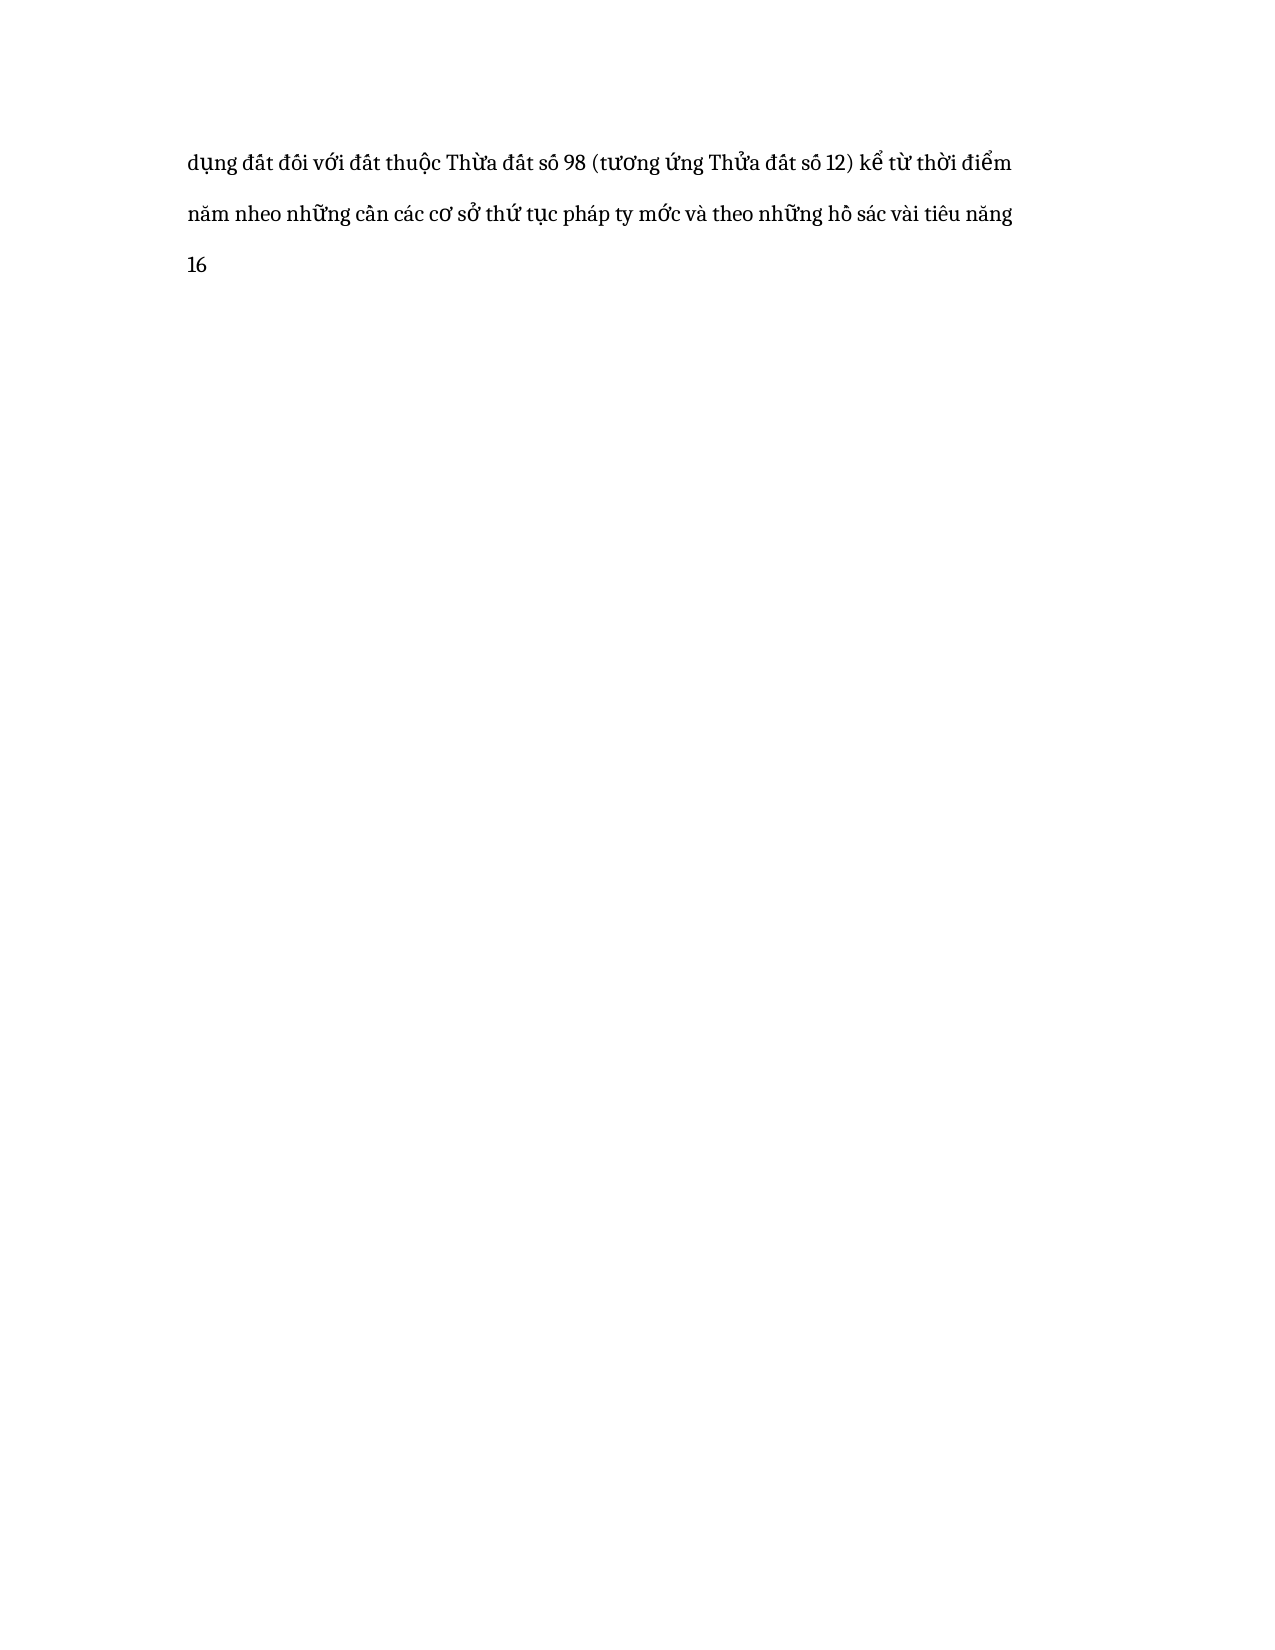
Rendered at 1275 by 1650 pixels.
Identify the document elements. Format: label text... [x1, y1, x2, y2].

text năm nheo những cần các cơ sở thứ tục pháp ty mớc và theo những hồ sác vài tiêu năng [187, 201, 1087, 227]
text 16 [187, 252, 1087, 278]
text dụng đất đối với đất thuộc Thừa đất số 98 (tương ứng Thửa đất số 12) kể từ thời điểm [187, 150, 1087, 176]
